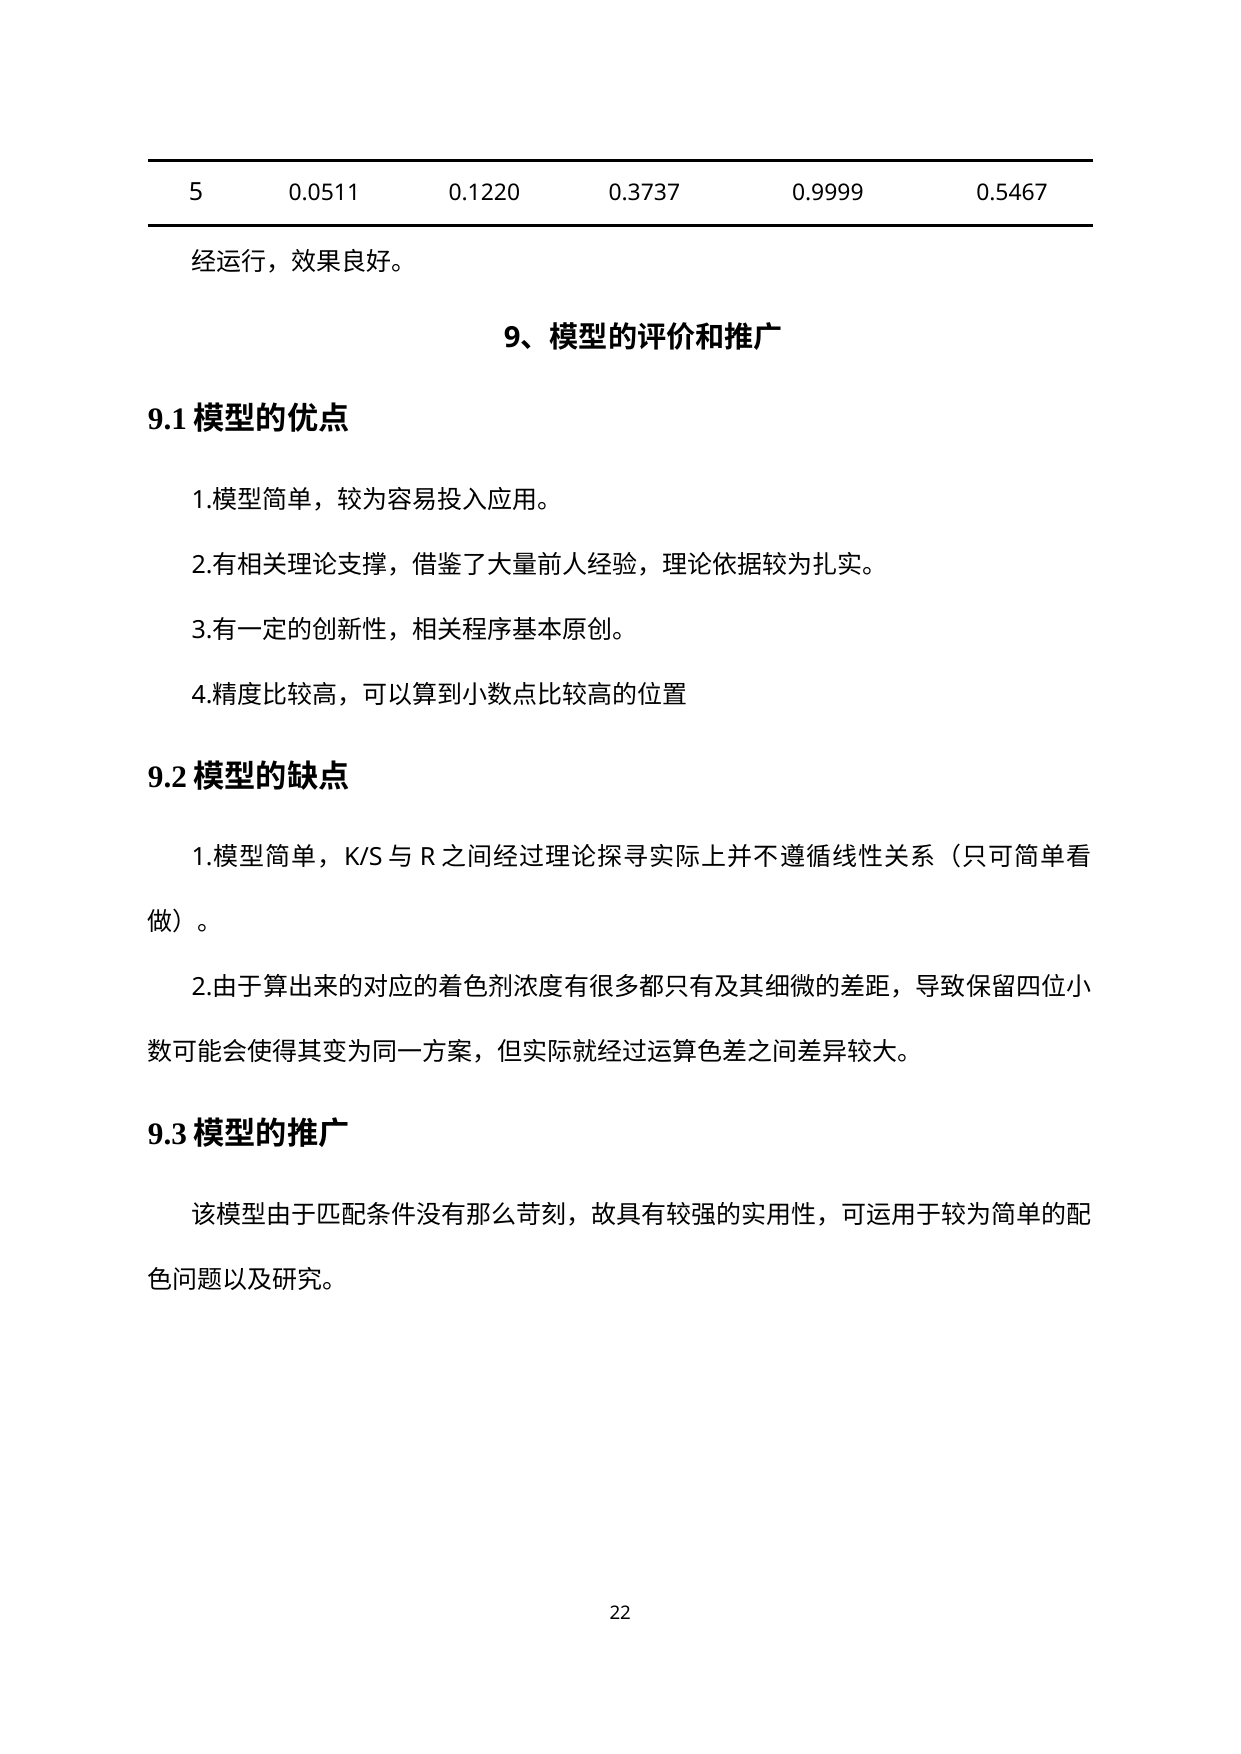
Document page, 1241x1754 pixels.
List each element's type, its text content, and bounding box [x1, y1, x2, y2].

table_cell 0.0511 [244, 162, 404, 224]
text 4.精度比较高，可以算到小数点比较高的位置 [148, 660, 1092, 725]
text 2.由于算出来的对应的着色剂浓度有很多都只有及其细微的差距，导致保留四位小数可能会使得其变为同一方案，但实际就经过运算色差之间差异较大。 [148, 952, 1092, 1082]
subtitle 9.1模型的优点 [148, 383, 1092, 448]
table_cell 0.3737 [564, 162, 724, 224]
text 1.模型简单，较为容易投入应用。 [148, 465, 1092, 530]
text 2.有相关理论支撑，借鉴了大量前人经验，理论依据较为扎实。 [148, 530, 1092, 595]
table_cell 0.5467 [931, 162, 1092, 224]
subtitle 9.2模型的缺点 [148, 741, 1092, 806]
text 经运行，效果良好。 [148, 227, 1092, 292]
subtitle 9.3模型的推广 [148, 1098, 1092, 1163]
table_cell 5 [148, 162, 244, 224]
table_cell 0.9999 [724, 162, 931, 224]
subtitle 9、模型的评价和推广 [194, 302, 1092, 367]
text 该模型由于匹配条件没有那么苛刻，故具有较强的实用性，可运用于较为简单的配色问题以及研究。 [148, 1180, 1092, 1310]
table_cell 0.1220 [404, 162, 564, 224]
text 1.模型简单，K/S与R之间经过理论探寻实际上并不遵循线性关系（只可简单看做）。 [148, 822, 1092, 952]
text 3.有一定的创新性，相关程序基本原创。 [148, 595, 1092, 660]
